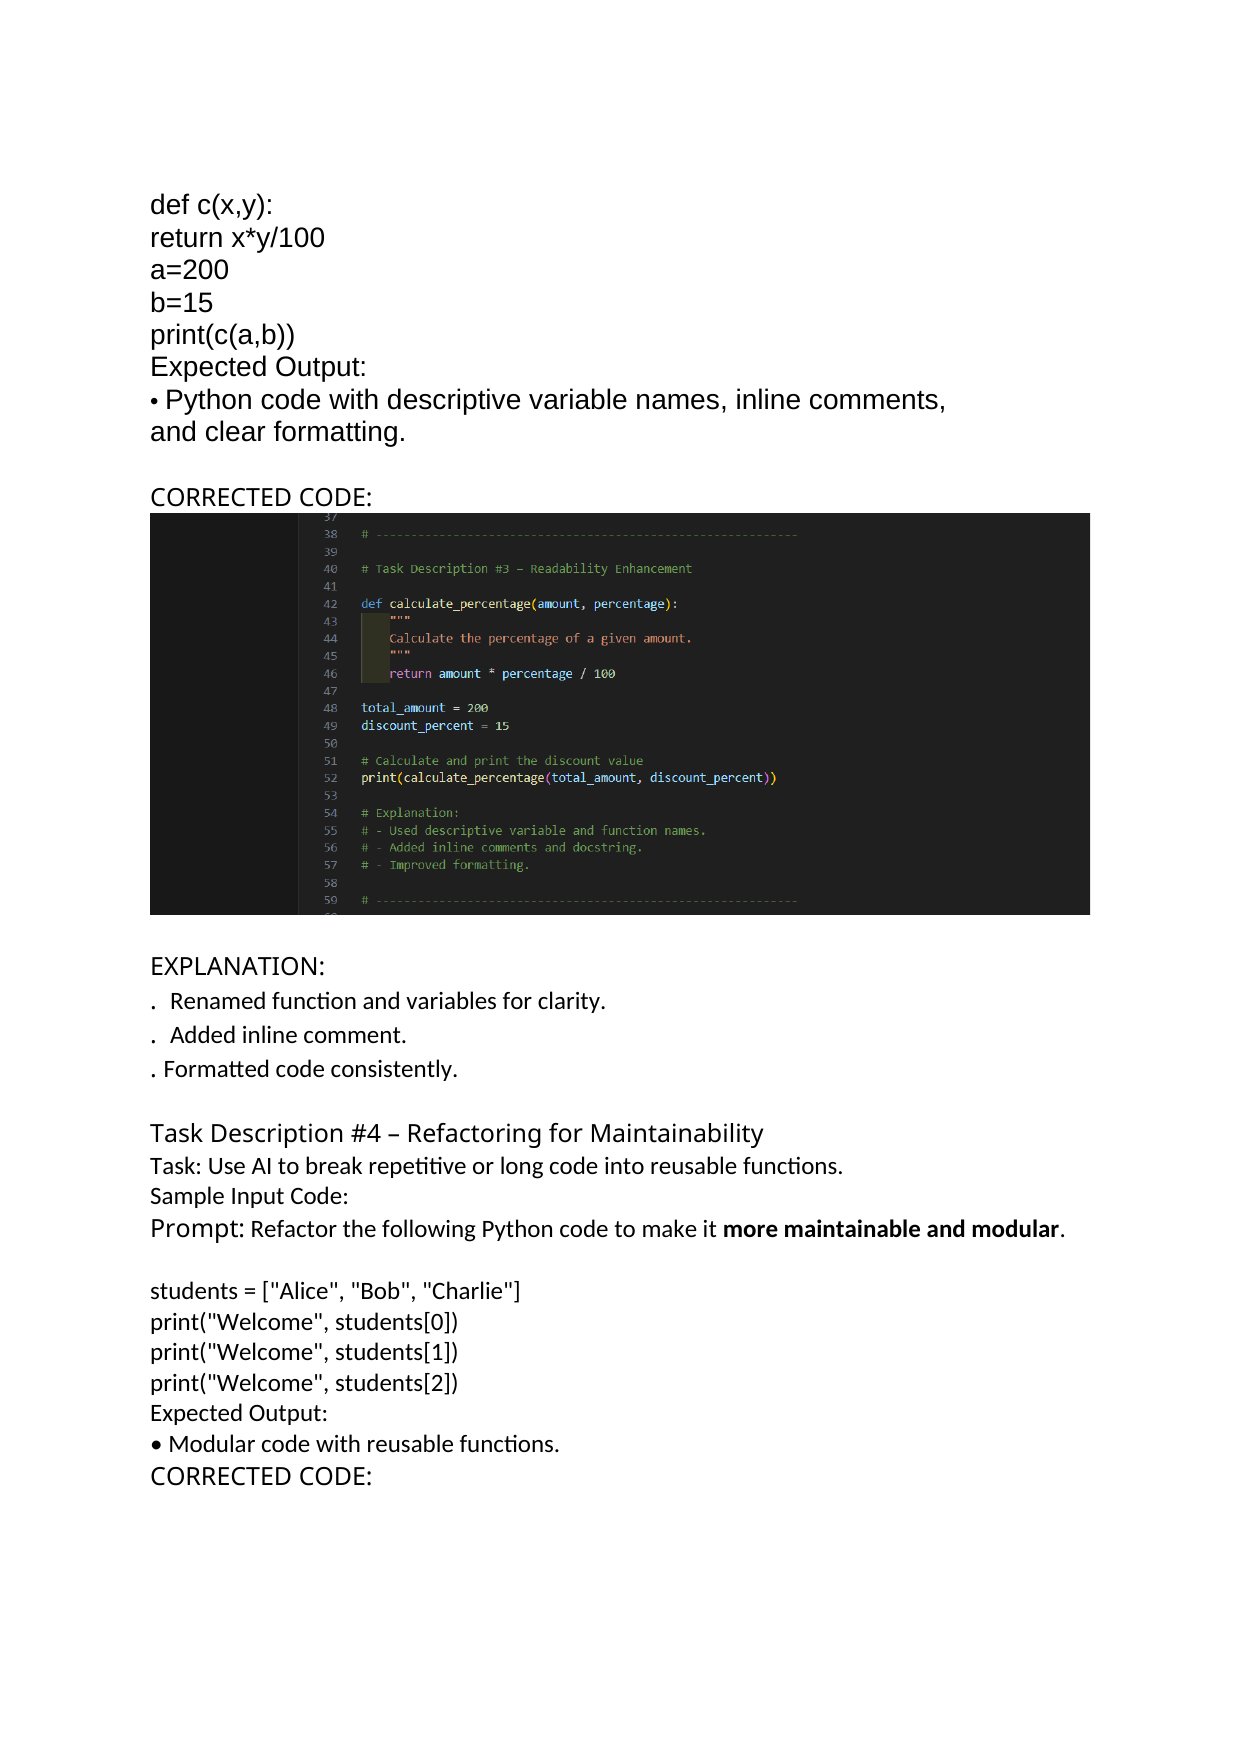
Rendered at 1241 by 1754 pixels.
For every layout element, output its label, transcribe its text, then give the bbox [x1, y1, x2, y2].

text . Renamed function and variables for clarity. [150, 983, 1090, 1017]
text students = ["Alice", "Bob", "Charlie"] print("Welcome", students[0]) print("Welcome", students[1]) print("Welcome", students[2]) Expected Output: • Modular code with reusable functions. [150, 1275, 1090, 1458]
picture [150, 513, 1091, 915]
text CORRECTED CODE: [150, 1458, 1090, 1493]
text Prompt: Refactor the following Python code to make it more maintainable and modular. [150, 1211, 1090, 1245]
text Task Description #4 – Refactoring for Maintainability Task: Use AI to break repetitive or long code into reusable functions. Sample Input Code: [150, 1116, 1090, 1211]
text . Added inline comment. [150, 1017, 1090, 1051]
text CORRECTED CODE: [150, 480, 1090, 513]
text def c(x,y): return x*y/100 a=200 b=15 print(c(a,b)) Expected Output: • Python code with descriptive variable names, inline comments, [150, 150, 1090, 415]
text . Formatted code consistently. [150, 1051, 1090, 1085]
text EXPLANATION: [150, 949, 1090, 983]
text and clear formatting. [150, 415, 1090, 447]
